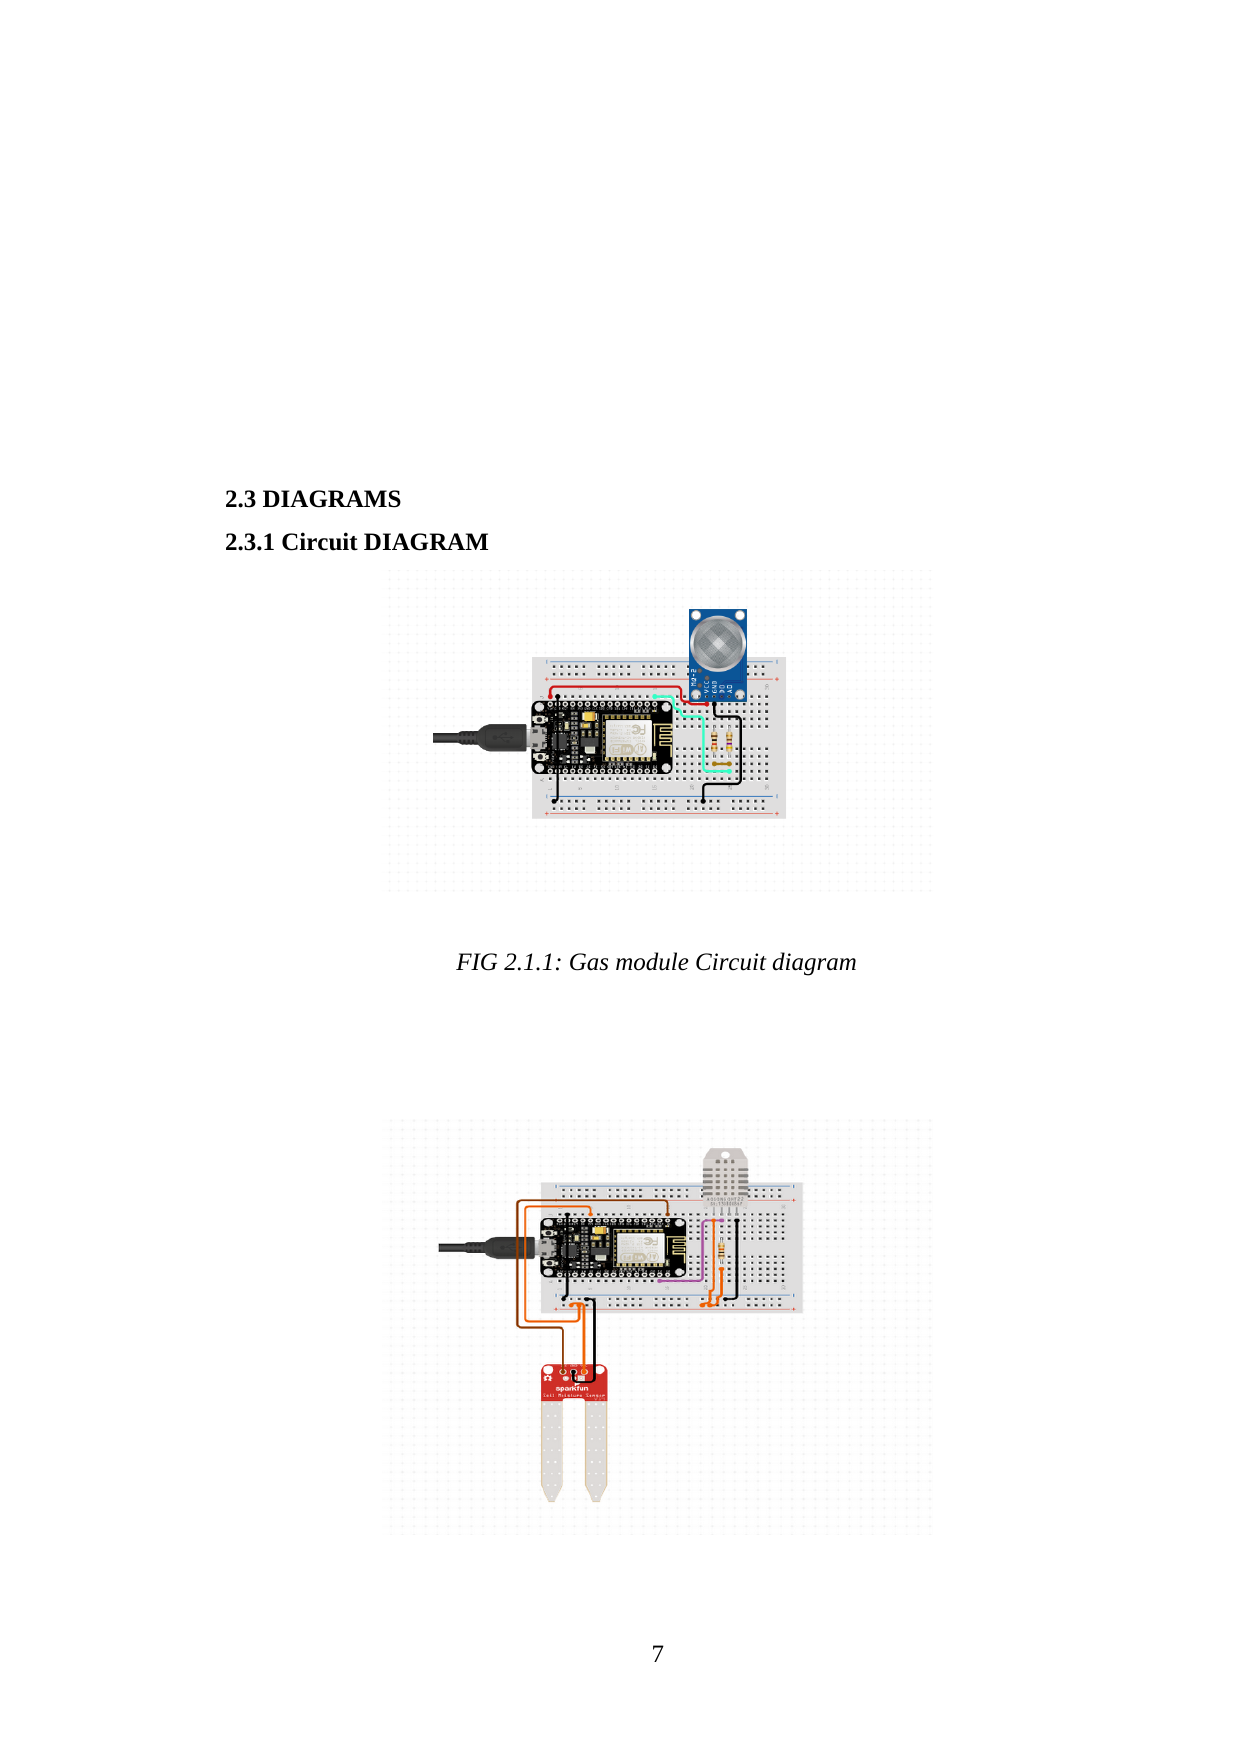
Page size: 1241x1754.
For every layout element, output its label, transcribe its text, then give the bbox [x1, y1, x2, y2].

text 2.3.1 Circuit DIAGRAM [225, 527, 1090, 556]
text 2.3 DIAGRAMS [225, 484, 1090, 512]
text FIG 2.1.1: Gas module Circuit diagram [225, 947, 1090, 975]
picture [381, 570, 934, 892]
picture [382, 1119, 934, 1535]
